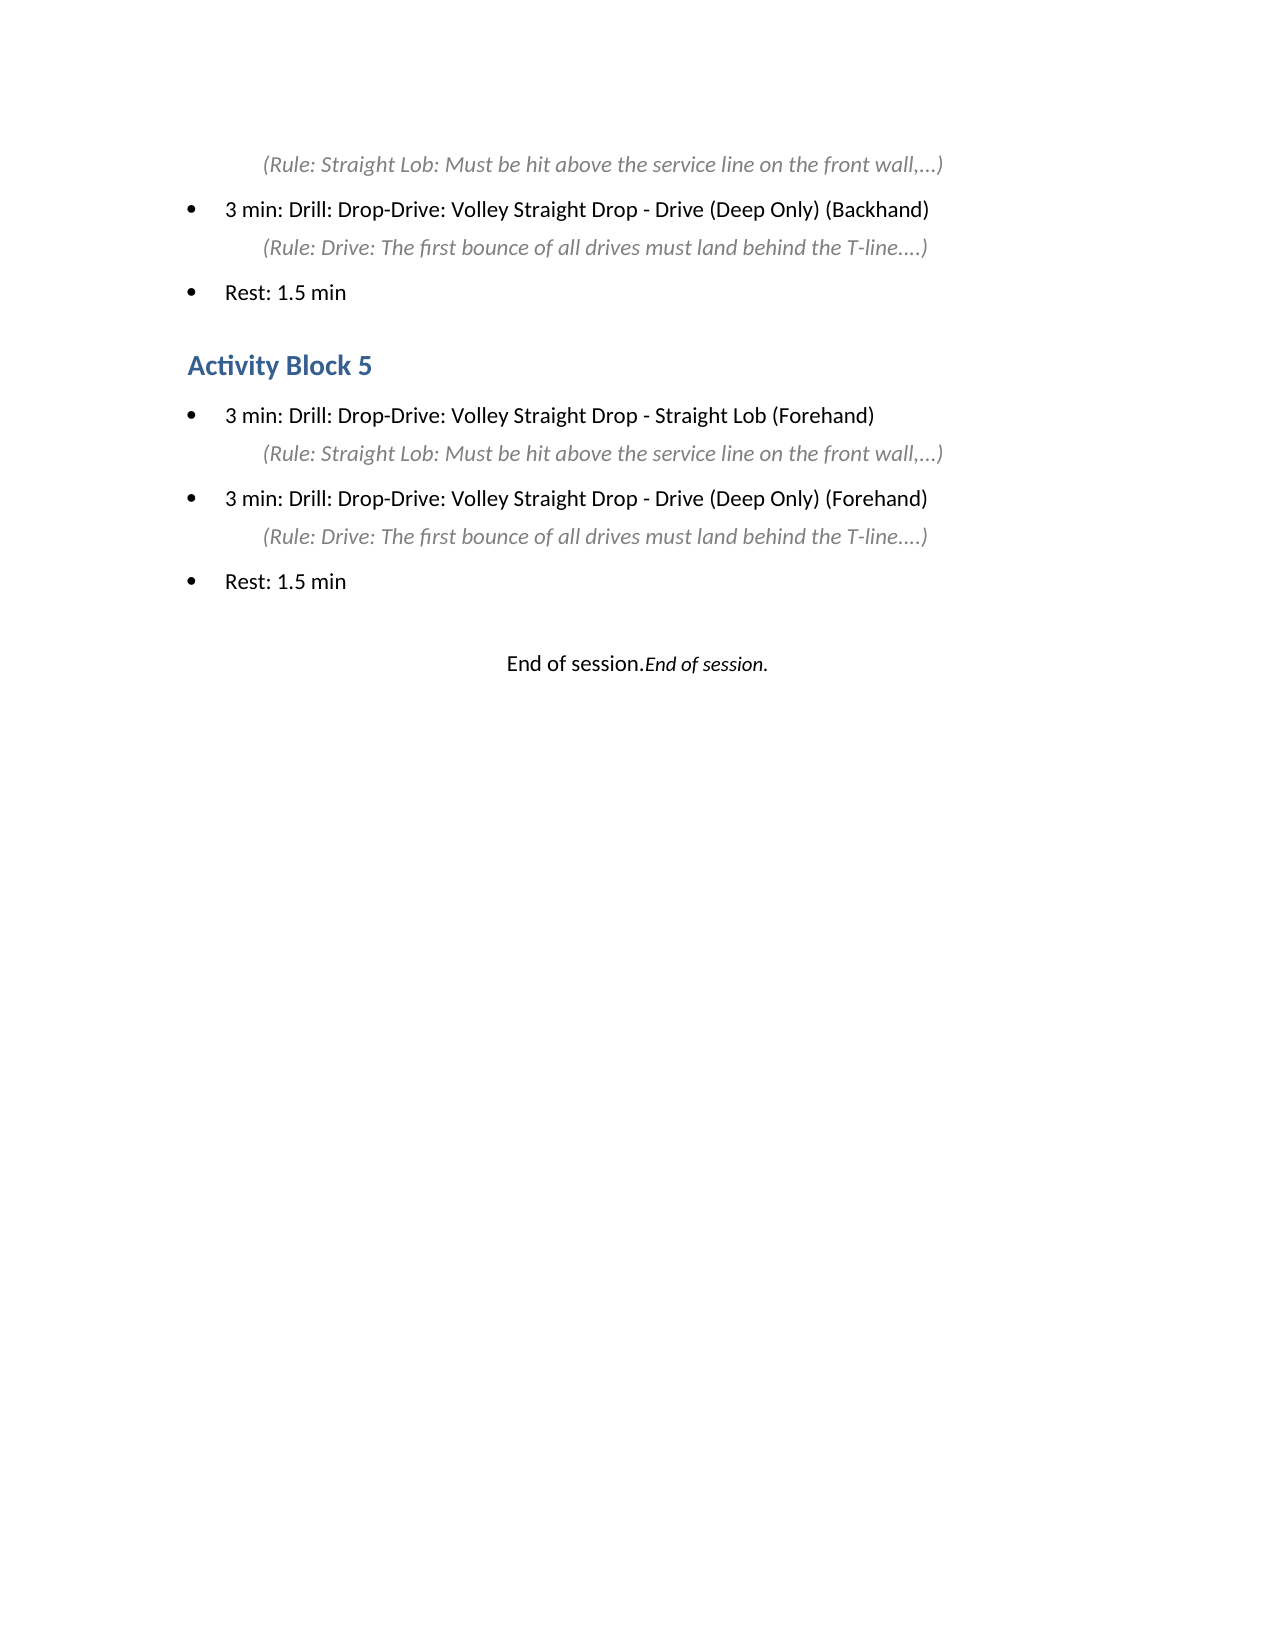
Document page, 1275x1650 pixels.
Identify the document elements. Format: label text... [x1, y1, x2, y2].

text End of session.End of session. [187, 649, 1087, 677]
list Rest: 1.5 min [187, 278, 1087, 306]
subtitle Activity Block 5 [187, 347, 1087, 383]
text (Rule: Straight Lob: Must be hit above the service line on the front wall,...) [262, 439, 1087, 467]
list 3 min: Drill: Drop-Drive: Volley Straight Drop - Drive (Deep Only) (Backhand) [187, 195, 1087, 223]
text (Rule: Drive: The first bounce of all drives must land behind the T-line....) [262, 522, 1087, 551]
list Rest: 1.5 min [187, 567, 1087, 595]
list 3 min: Drill: Drop-Drive: Volley Straight Drop - Drive (Deep Only) (Forehand) [187, 484, 1087, 512]
text (Rule: Straight Lob: Must be hit above the service line on the front wall,...) [262, 150, 1087, 178]
list 3 min: Drill: Drop-Drive: Volley Straight Drop - Straight Lob (Forehand) [187, 401, 1087, 429]
text (Rule: Drive: The first bounce of all drives must land behind the T-line....) [262, 233, 1087, 261]
